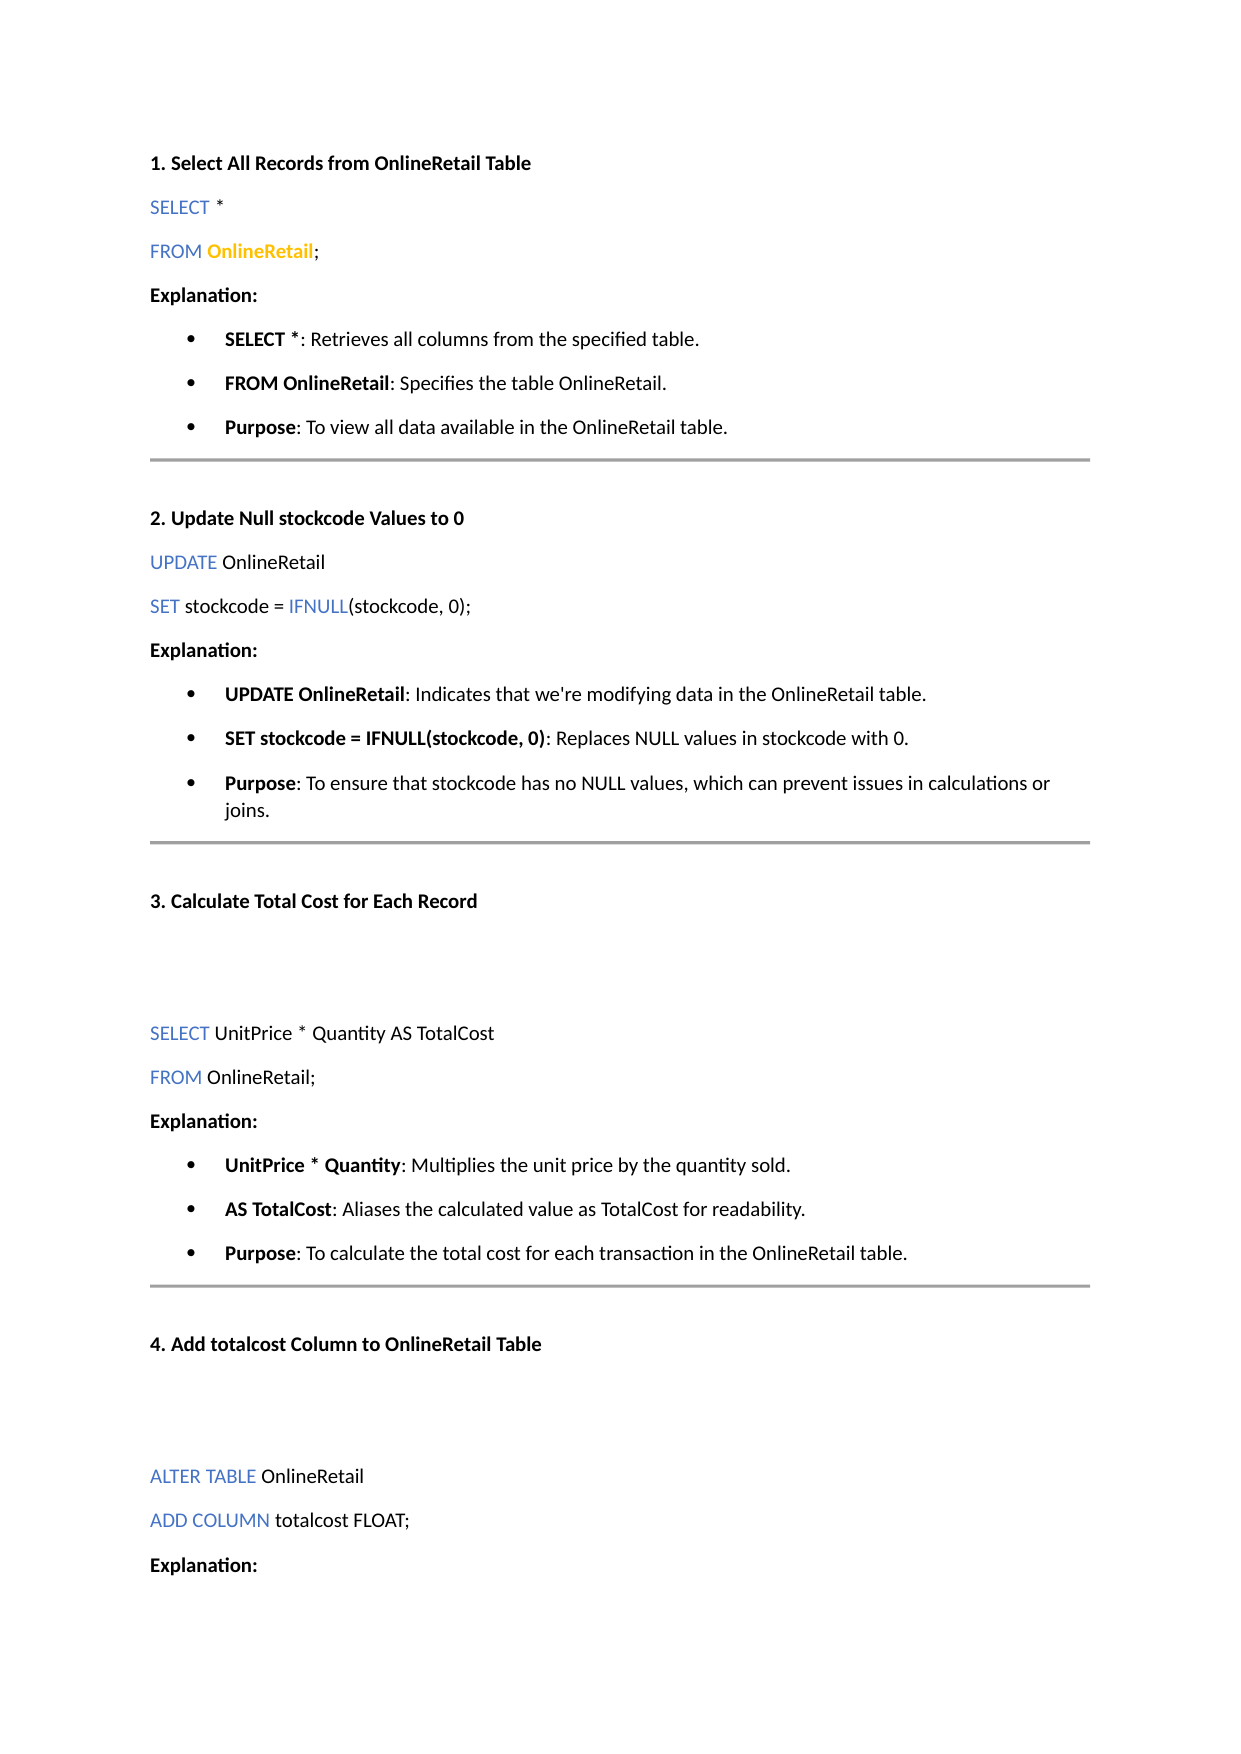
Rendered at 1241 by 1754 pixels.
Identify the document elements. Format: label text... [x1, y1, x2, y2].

list Purpose: To ensure that stockcode has no NULL values, which can prevent issues in calculations or joins. [187, 770, 1090, 822]
text FROM OnlineRetail; [150, 1064, 1090, 1090]
text SELECT UnitPrice * Quantity AS TotalCost [150, 1020, 1090, 1046]
list SELECT *: Retrieves all columns from the specified table. [187, 326, 1090, 352]
text Explanation: [150, 1552, 1090, 1577]
list AS TotalCost: Aliases the calculated value as TotalCost for readability. [187, 1196, 1090, 1222]
text FROM OnlineRetail; [150, 238, 1090, 263]
text 3. Calculate Total Cost for Each Record [150, 888, 1090, 913]
text 1. Select All Records from OnlineRetail Table [150, 150, 1090, 175]
list UnitPrice * Quantity: Multiplies the unit price by the quantity sold. [187, 1152, 1090, 1178]
text ADD COLUMN totalcost FLOAT; [150, 1508, 1090, 1533]
text 2. Update Null stockcode Values to 0 [150, 505, 1090, 531]
list Purpose: To view all data available in the OnlineRetail table. [187, 414, 1090, 440]
text Explanation: [150, 637, 1090, 663]
list UPDATE OnlineRetail: Indicates that we're modifying data in the OnlineRetail table. [187, 682, 1090, 707]
text Explanation: [150, 1108, 1090, 1134]
text Explanation: [150, 282, 1090, 308]
list FROM OnlineRetail: Specifies the table OnlineRetail. [187, 370, 1090, 396]
list Purpose: To calculate the total cost for each transaction in the OnlineRetail table. [187, 1241, 1090, 1266]
text ALTER TABLE OnlineRetail [150, 1464, 1090, 1489]
list SET stockcode = IFNULL(stockcode, 0): Replaces NULL values in stockcode with 0. [187, 726, 1090, 751]
text SET stockcode = IFNULL(stockcode, 0); [150, 593, 1090, 619]
text 4. Add totalcost Column to OnlineRetail Table [150, 1331, 1090, 1357]
text UPDATE OnlineRetail [150, 549, 1090, 575]
text SELECT * [150, 194, 1090, 219]
